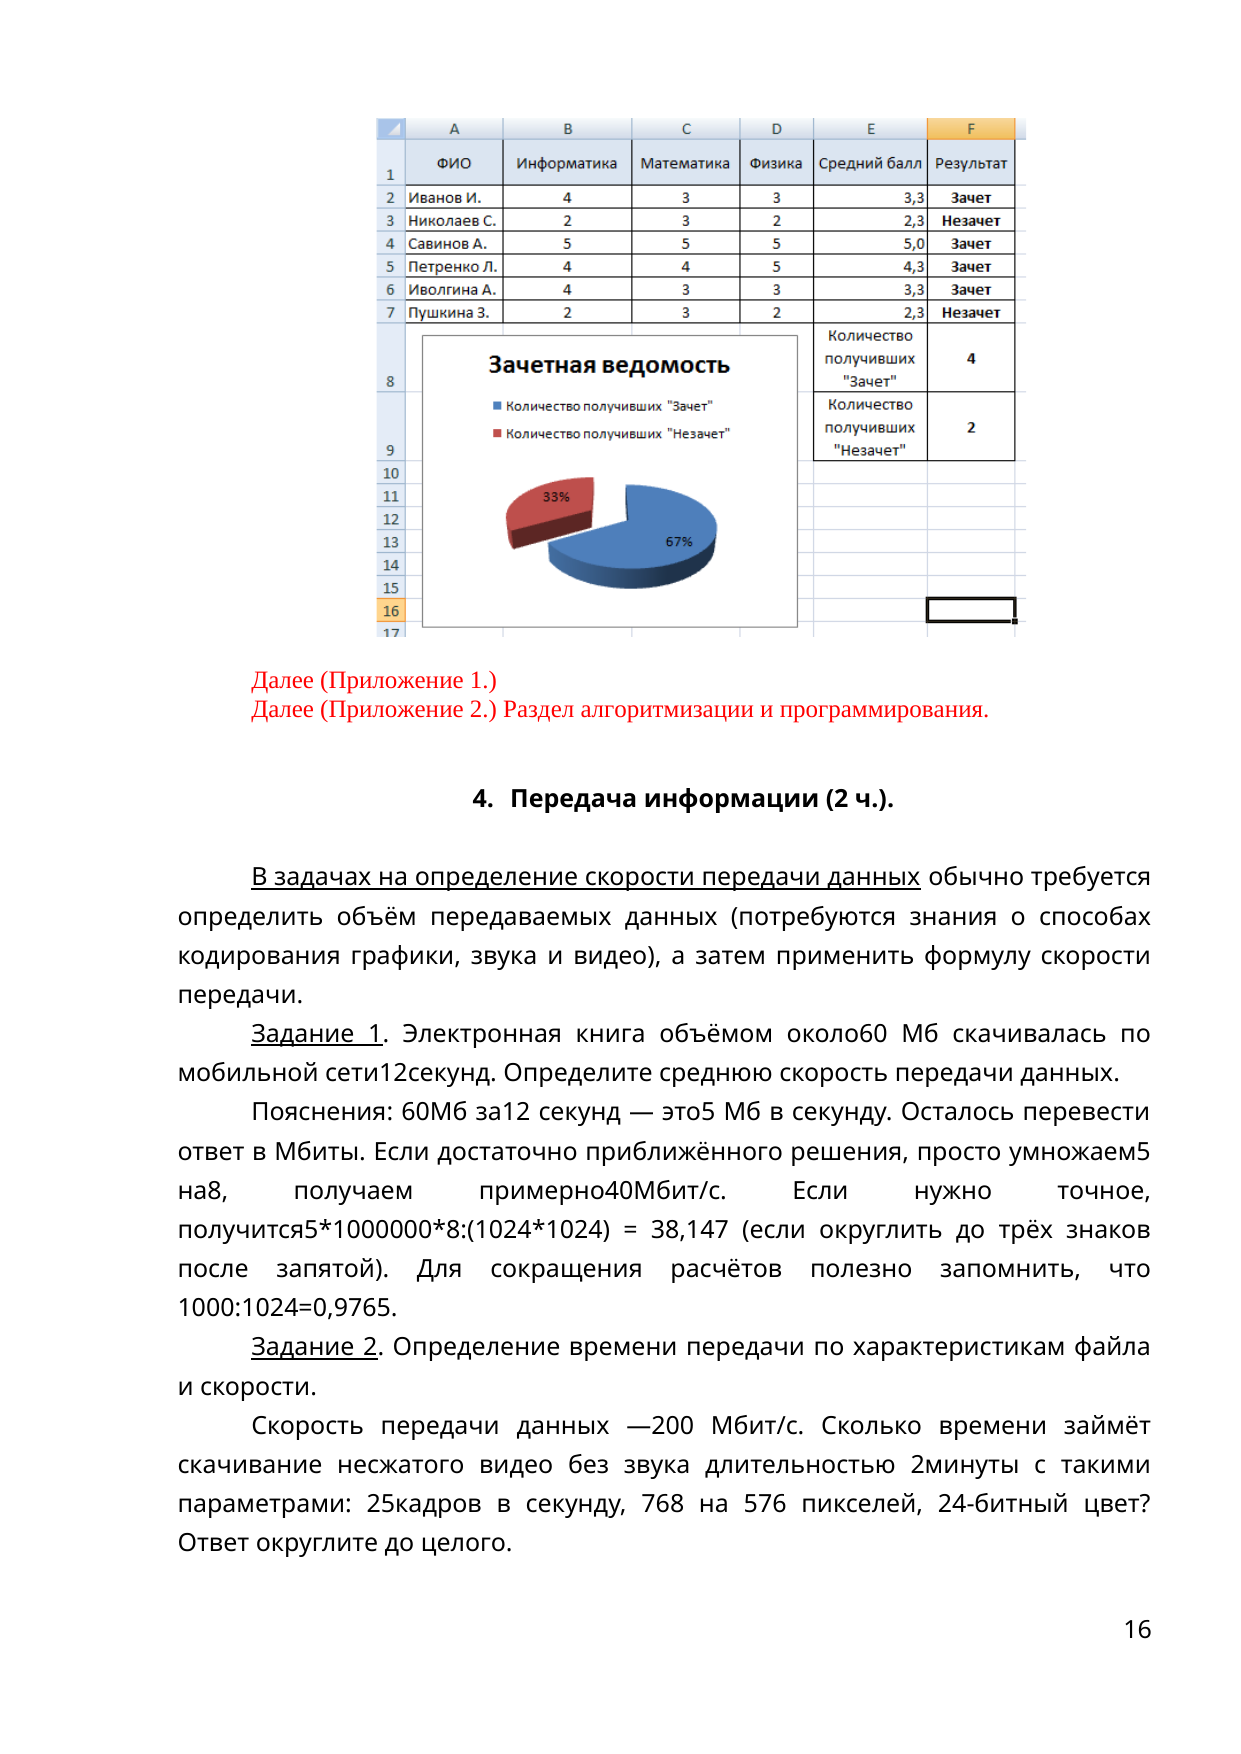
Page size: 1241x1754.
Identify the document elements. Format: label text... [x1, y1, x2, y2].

list Задание 1. Электронная книга объёмом около60 Mб скачивалась по мобильной сети12секунд. Определите среднюю скорость передачи данных. [177, 1016, 1152, 1089]
list Задание 2. Определение времени передачи по характеристикам файла и скорости. [177, 1329, 1152, 1402]
text Далее (Приложение 2.) Раздел алгоритмизации и программирования. [177, 694, 1152, 723]
list Скорость передачи данных —200 Мбит/с. Сколько времени займёт скачивание несжатого видео без звука длительностью 2минуты с такими параметрами: 25кадров в секунду, 768 на 576 пикселей, 24-битный цвет? Ответ округлите до целого. [177, 1407, 1152, 1559]
text Далее (Приложение 1.) [177, 666, 1152, 694]
picture [376, 118, 1027, 637]
list Передача информации (2 ч.). [215, 781, 1152, 815]
list В задачах на определение скорости передачи данных обычно требуется определить объём передаваемых данных (потребуются знания о способах кодирования графики, звука и видео), а затем применить формулу скорости передачи. [177, 859, 1152, 1011]
list Пояснения: 60Мб за12 секунд — это5 Мб в секунду. Осталось перевести ответ в Мбиты. Если достаточно приближённого решения, просто умножаем5 на8, получаем примерно40Мбит/с. Если нужно точное, получится5*1000000*8:(1024*1024) = 38,147 (если округлить до трёх знаков после запятой). Для сокращения расчётов полезно запомнить, что 1000:1024=0,9765. [177, 1094, 1152, 1324]
